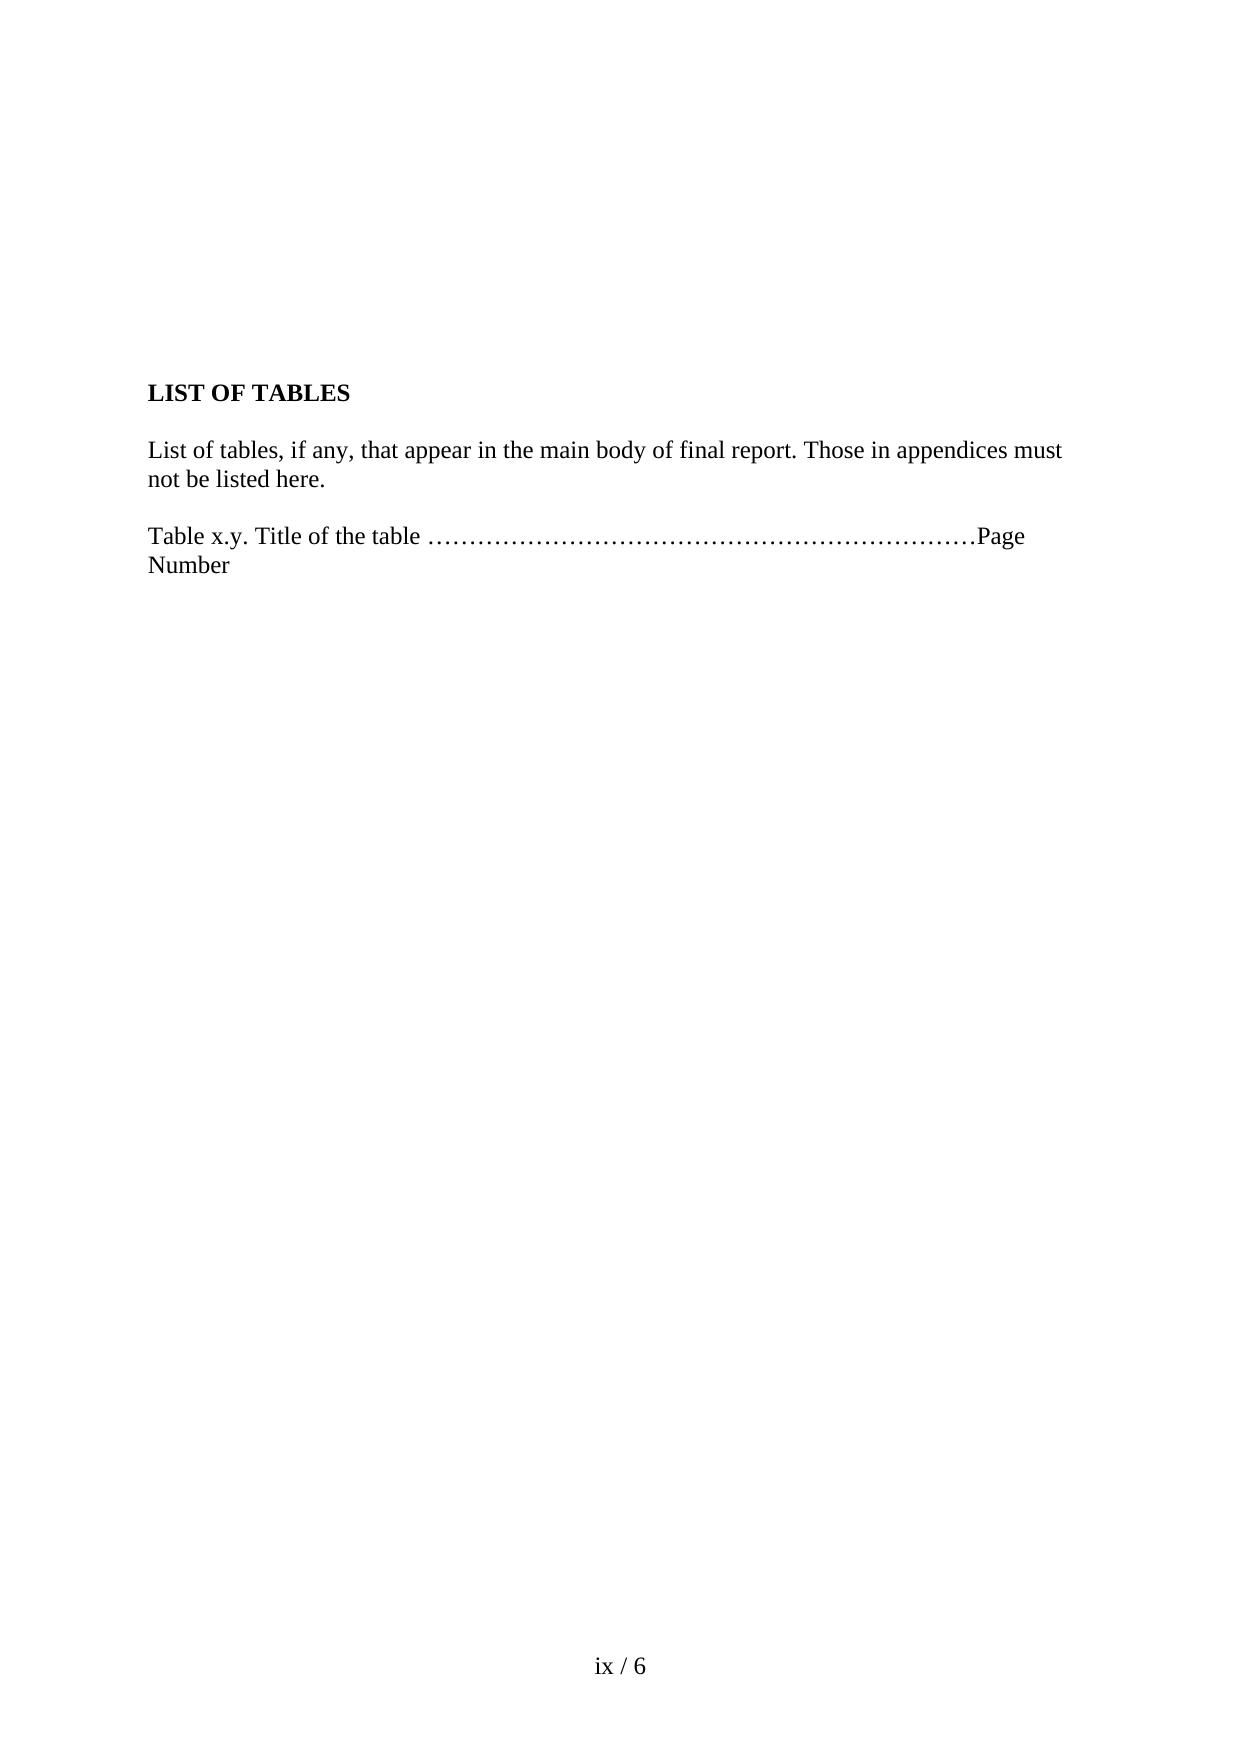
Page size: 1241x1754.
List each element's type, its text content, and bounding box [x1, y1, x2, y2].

text Table x.y. Title of the table …………………………………………………………Page Number [148, 521, 1092, 579]
text List of tables, if any, that appear in the main body of final report. Those in appendices must not be listed here. [148, 435, 1092, 493]
subtitle LIST OF TABLES [148, 378, 1092, 406]
